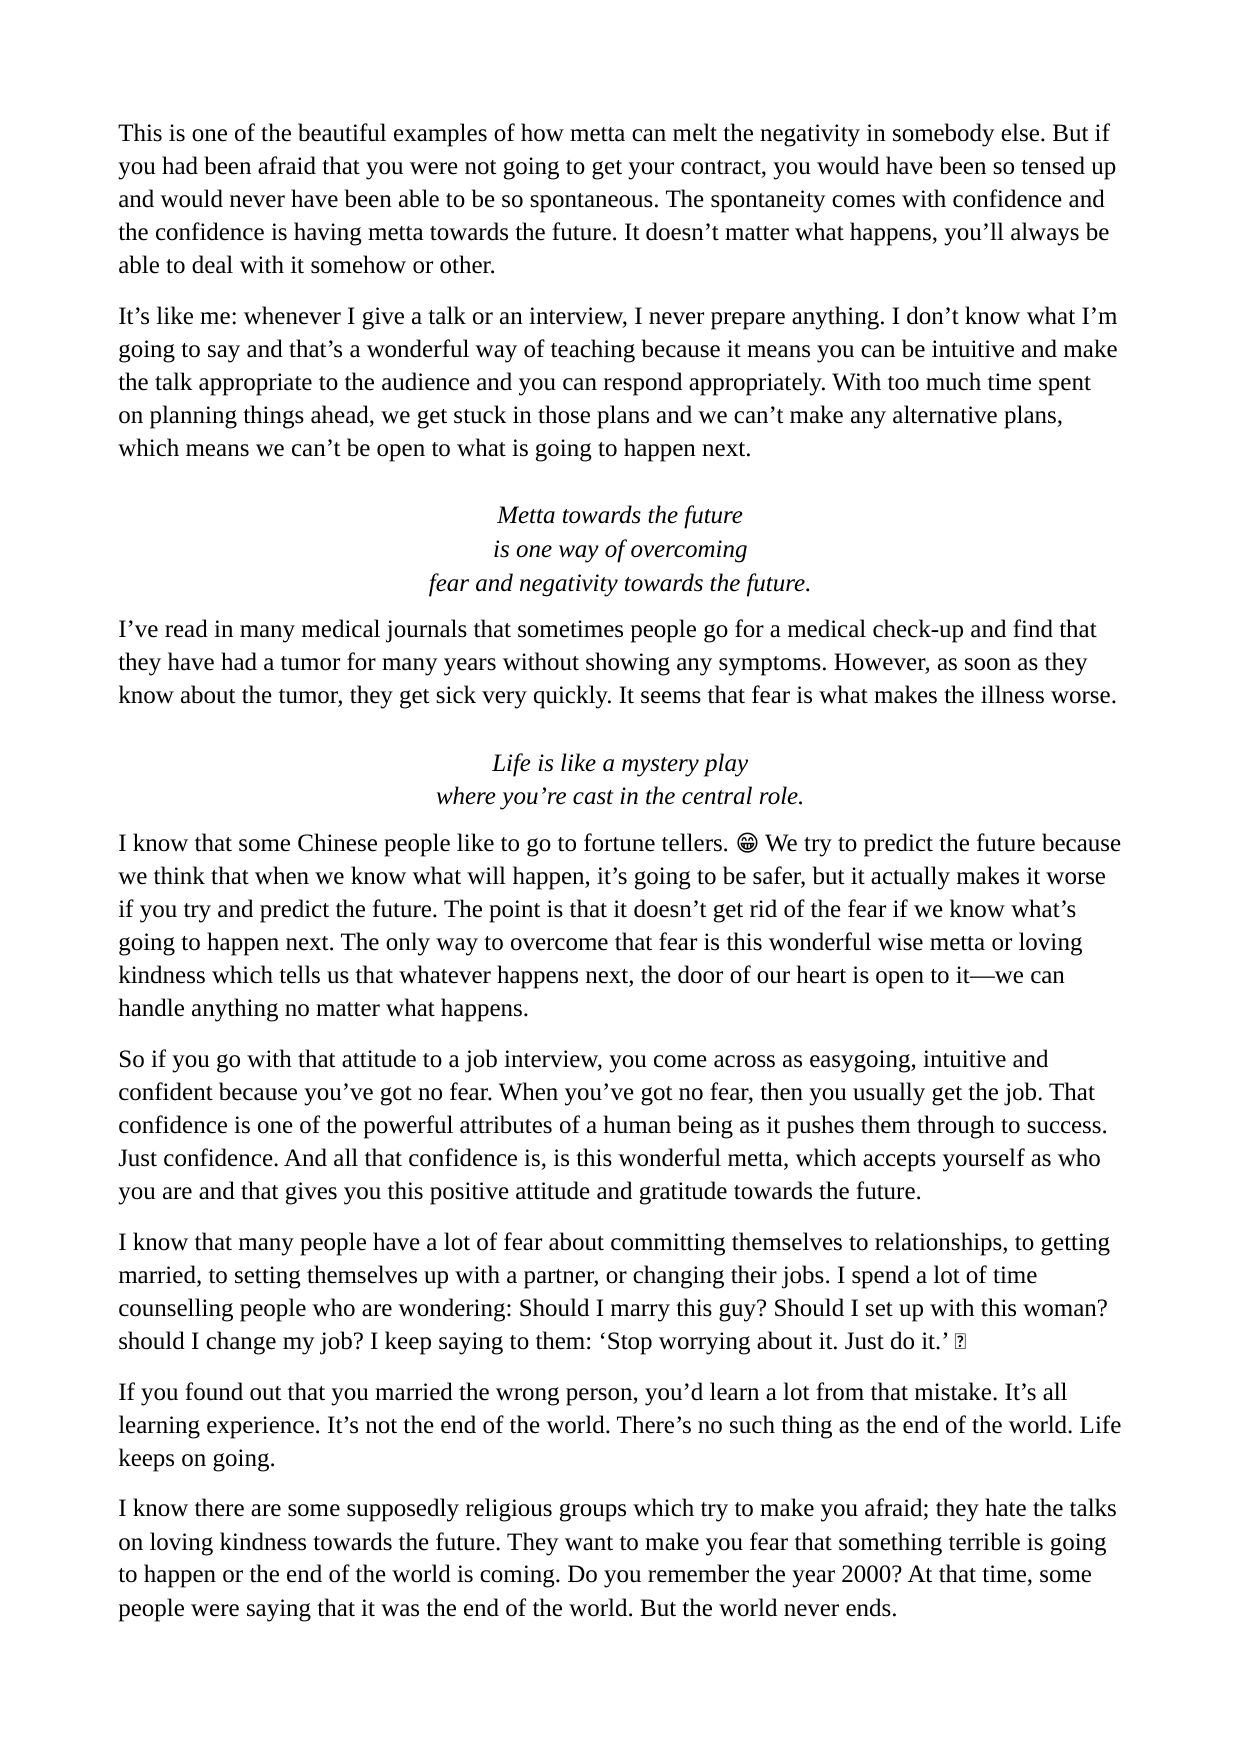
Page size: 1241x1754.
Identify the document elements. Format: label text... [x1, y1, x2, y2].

text I’ve read in many medical journals that sometimes people go for a medical check-up and find that they have had a tumor for many years without showing any symptoms. However, as soon as they know about the tumor, they get sick very quickly. It seems that fear is what makes the illness worse. [118, 614, 1122, 709]
text It’s like me: whenever I give a talk or an interview, I never prepare anything. I don’t know what I’m going to say and that’s a wonderful way of teaching because it means you can be intuitive and make the talk appropriate to the audience and you can respond appropriately. With too much time spent on planning things ahead, we get stuck in those plans and we can’t make any alternative plans, which means we can’t be open to what is going to happen next. [118, 301, 1122, 462]
text Life is like a mystery play where you’re cast in the central role. [118, 743, 1122, 810]
text I know that many people have a lot of fear about committing themselves to relationships, to getting married, to setting themselves up with a partner, or changing their jobs. I spend a lot of time counselling people who are wondering: Should I marry this guy? Should I set up with this woman? should I change my job? I keep saying to them: ‘Stop worrying about it. Just do it.’ 🙂 [118, 1227, 1122, 1355]
text I know there are some supposedly religious groups which try to make you afraid; they hate the talks on loving kindness towards the future. They want to make you fear that something terrible is going to happen or the end of the world is coming. Do you remember the year 2000? At that time, some people were saying that it was the end of the world. But the world never ends. [118, 1493, 1122, 1621]
text I know that some Chinese people like to go to fortune tellers. 😁 We try to predict the future because we think that when we know what will happen, it’s going to be safer, but it actually makes it worse if you try and predict the future. The point is that it doesn’t get rid of the fear if we know what’s going to happen next. The only way to overcome that fear is this wonderful wise metta or loving kindness which tells us that whatever happens next, the door of our heart is open to it—we can handle anything no matter what happens. [118, 828, 1122, 1022]
text If you found out that you married the wrong person, you’d learn a lot from that mistake. It’s all learning experience. It’s not the end of the world. There’s no such thing as the end of the world. Life keeps on going. [118, 1377, 1122, 1472]
text This is one of the beautiful examples of how metta can melt the negativity in somebody else. But if you had been afraid that you were not going to get your contract, you would have been so tensed up and would never have been able to be so spontaneous. The spontaneity comes with confidence and the confidence is having metta towards the future. It doesn’t matter what happens, you’ll always be able to deal with it somehow or other. [118, 118, 1122, 279]
text So if you go with that attitude to a job interview, you come across as easygoing, intuitive and confident because you’ve got no fear. When you’ve got no fear, then you usually get the job. That confidence is one of the powerful attributes of a human being as it pushes them through to success. Just confidence. And all that confidence is, is this wonderful metta, which accepts yourself as who you are and that gives you this positive attitude and gratitude towards the future. [118, 1044, 1122, 1205]
text Metta towards the future is one way of overcoming fear and negativity towards the future. [118, 496, 1122, 596]
